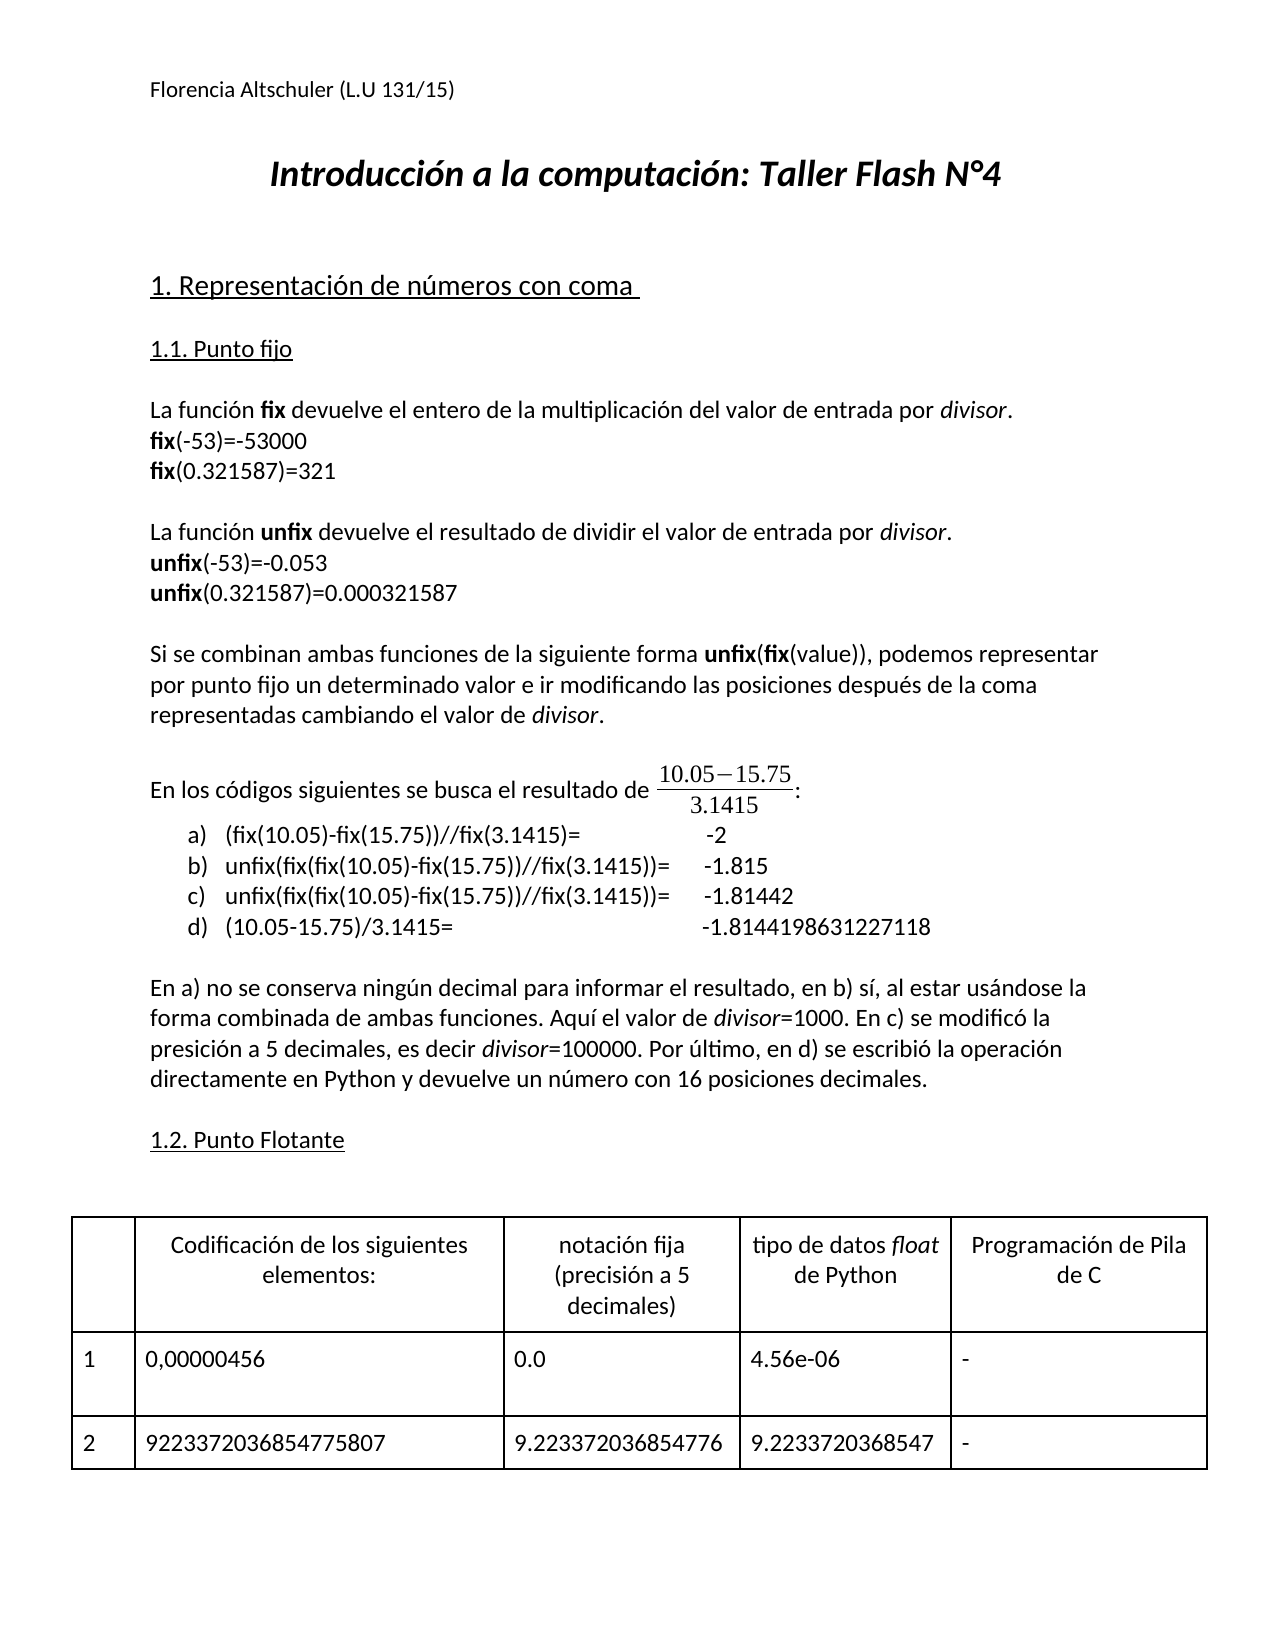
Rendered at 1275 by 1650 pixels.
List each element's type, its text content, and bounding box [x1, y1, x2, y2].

text En los códigos siguientes se busca el resultado de : [150, 761, 1125, 819]
text 1.2. Punto Flotante [150, 1125, 1125, 1155]
list unfix(fix(fix(10.05)-fix(15.75))//fix(3.1415))= -1.815 [187, 850, 1125, 881]
table_header Programación de Pila de C [952, 1218, 1206, 1331]
table_header Codificación de los siguientes elementos: [136, 1218, 503, 1331]
text En a) no se conserva ningún decimal para informar el resultado, en b) sí, al estar usándose la forma combinada de ambas funciones. Aquí el valor de divisor=1000. En c) se modificó la presición a 5 decimales, es decir divisor=100000. Por último, en d) se escribió la operación directamente en Python y devuelve un número con 16 posiciones decimales. [150, 972, 1125, 1094]
table_cell 0.0 [505, 1333, 739, 1415]
table_header notación fija (precisión a 5 decimales) [505, 1218, 739, 1331]
table_cell 2 [73, 1417, 134, 1468]
text La función unfix devuelve el resultado de dividir el valor de entrada por divisor. [150, 516, 1125, 547]
text 1.1. Punto fijo [150, 333, 1125, 364]
text La función fix devuelve el entero de la multiplicación del valor de entrada por divisor. [150, 394, 1125, 425]
table_cell 4.56e-06 [741, 1333, 950, 1415]
table_cell - [952, 1333, 1206, 1415]
table_cell - [952, 1417, 1206, 1468]
table_cell 9223372036854775807 [136, 1417, 503, 1468]
table_cell 1 [73, 1333, 134, 1415]
text unfix(-53)=-0.053 [150, 547, 1125, 577]
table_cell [505, 1417, 739, 1468]
table_header [73, 1218, 134, 1331]
text unfix(0.321587)=0.000321587 [150, 577, 1125, 608]
text Introducción a la computación: Taller Flash N°4 [150, 150, 1125, 196]
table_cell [741, 1417, 950, 1468]
table_header tipo de datos float de Python [741, 1218, 950, 1331]
list unfix(fix(fix(10.05)-fix(15.75))//fix(3.1415))= -1.81442 [187, 881, 1125, 911]
text fix(-53)=-53000 [150, 425, 1125, 455]
list (10.05-15.75)/3.1415= -1.8144198631227118 [187, 911, 1125, 942]
table_cell 0,00000456 [136, 1333, 503, 1415]
text 1. Representación de números con coma [150, 267, 1125, 303]
text fix(0.321587)=321 [150, 455, 1125, 486]
text Si se combinan ambas funciones de la siguiente forma unfix(fix(value)), podemos representar por punto fijo un determinado valor e ir modificando las posiciones después de la coma representadas cambiando el valor de divisor. [150, 638, 1125, 730]
list (fix(10.05)-fix(15.75))//fix(3.1415)= -2 [187, 819, 1125, 850]
